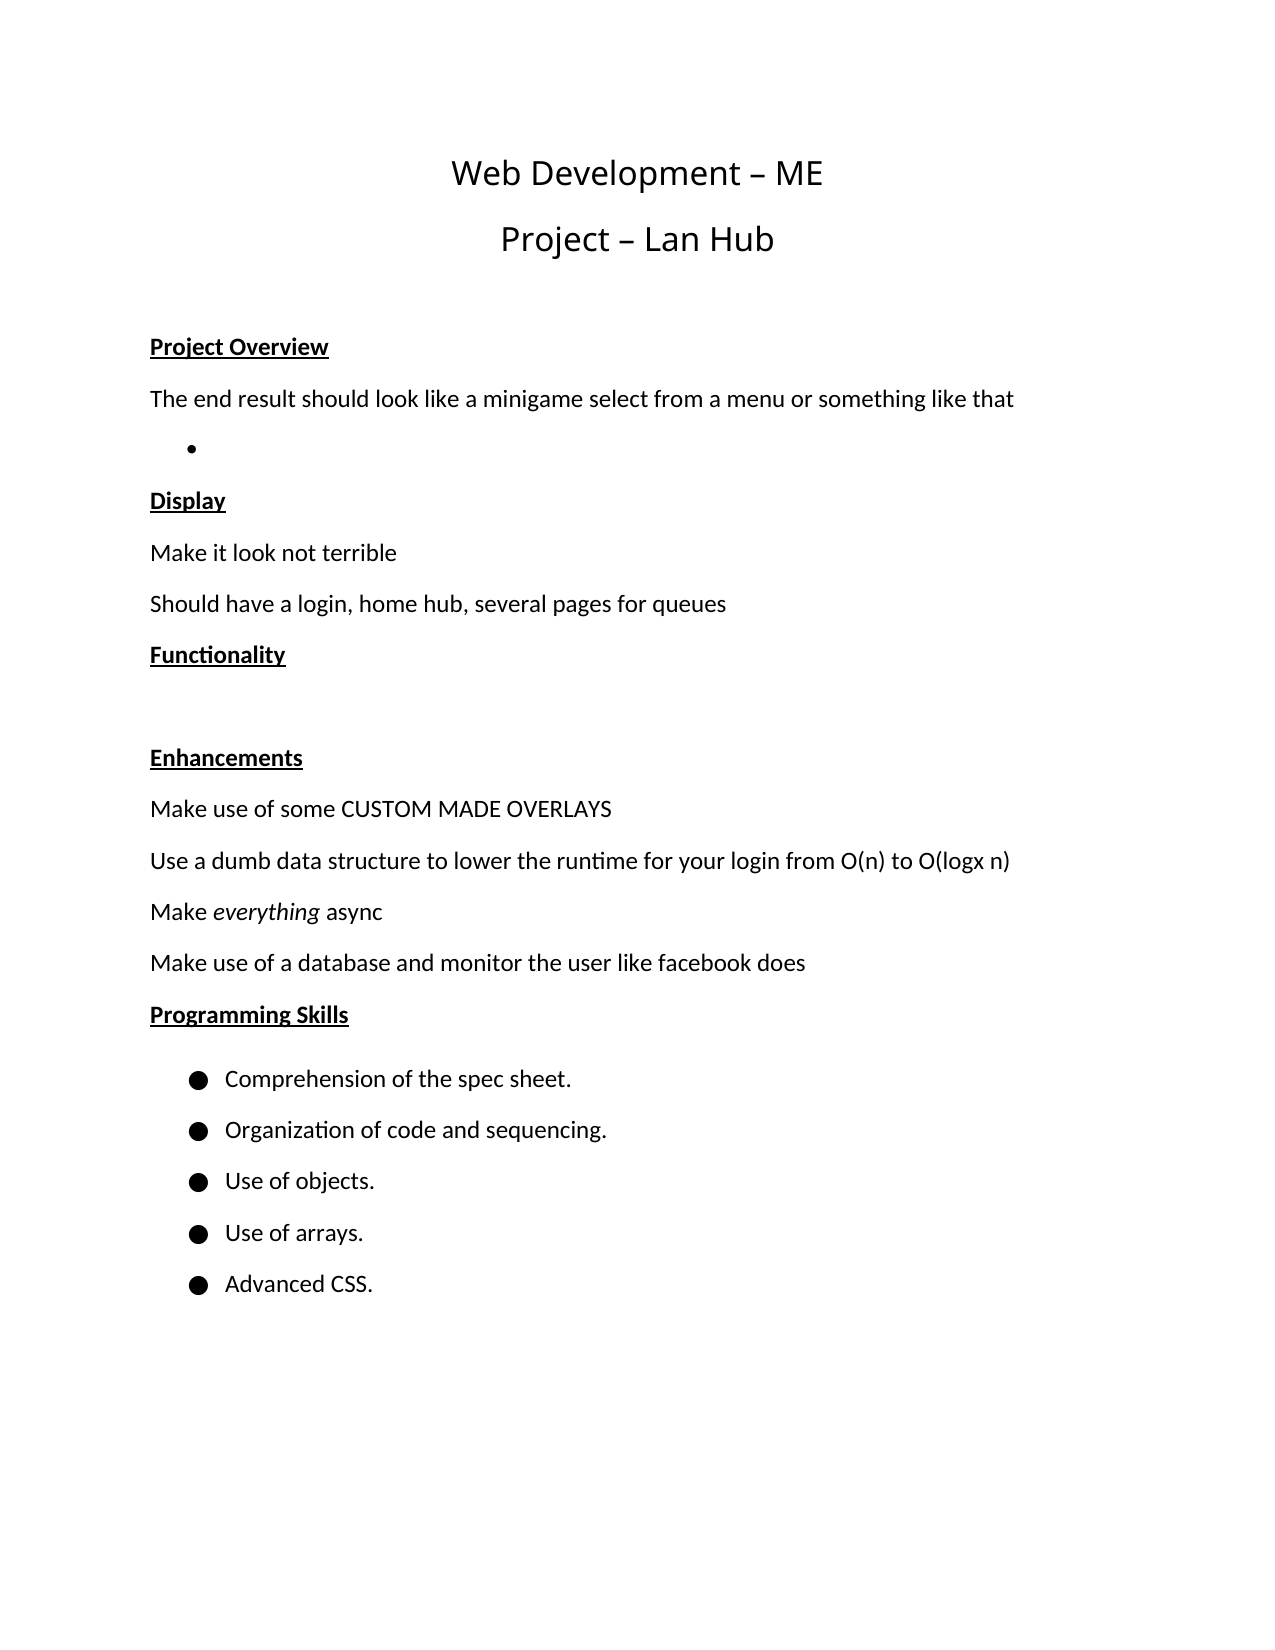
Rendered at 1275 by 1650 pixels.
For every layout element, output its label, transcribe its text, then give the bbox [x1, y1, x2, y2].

text Functionality [150, 639, 1125, 670]
text Display [150, 485, 1125, 516]
text Make use of some CUSTOM MADE OVERLAYS [150, 793, 1125, 824]
list Comprehension of the spec sheet. [187, 1050, 1125, 1102]
text Web Development – ME [150, 150, 1125, 195]
text Project Overview [150, 331, 1125, 362]
list Organization of code and sequencing. [187, 1102, 1125, 1153]
text The end result should look like a minigame select from a menu or something like that [150, 383, 1125, 413]
text Should have a login, home hub, several pages for queues [150, 588, 1125, 619]
text Project – Lan Hub [150, 216, 1125, 262]
text Programming Skills [150, 999, 1125, 1029]
text Use a dumb data structure to lower the runtime for your login from O(n) to O(logx n) [150, 845, 1125, 875]
list Use of objects. [187, 1153, 1125, 1204]
list Use of arrays. [187, 1204, 1125, 1255]
text Make use of a database and monitor the user like facebook does [150, 948, 1125, 978]
text Make everything async [150, 896, 1125, 927]
text Enhancements [150, 742, 1125, 773]
list Advanced CSS. [187, 1255, 1125, 1307]
text Make it look not terrible [150, 537, 1125, 567]
